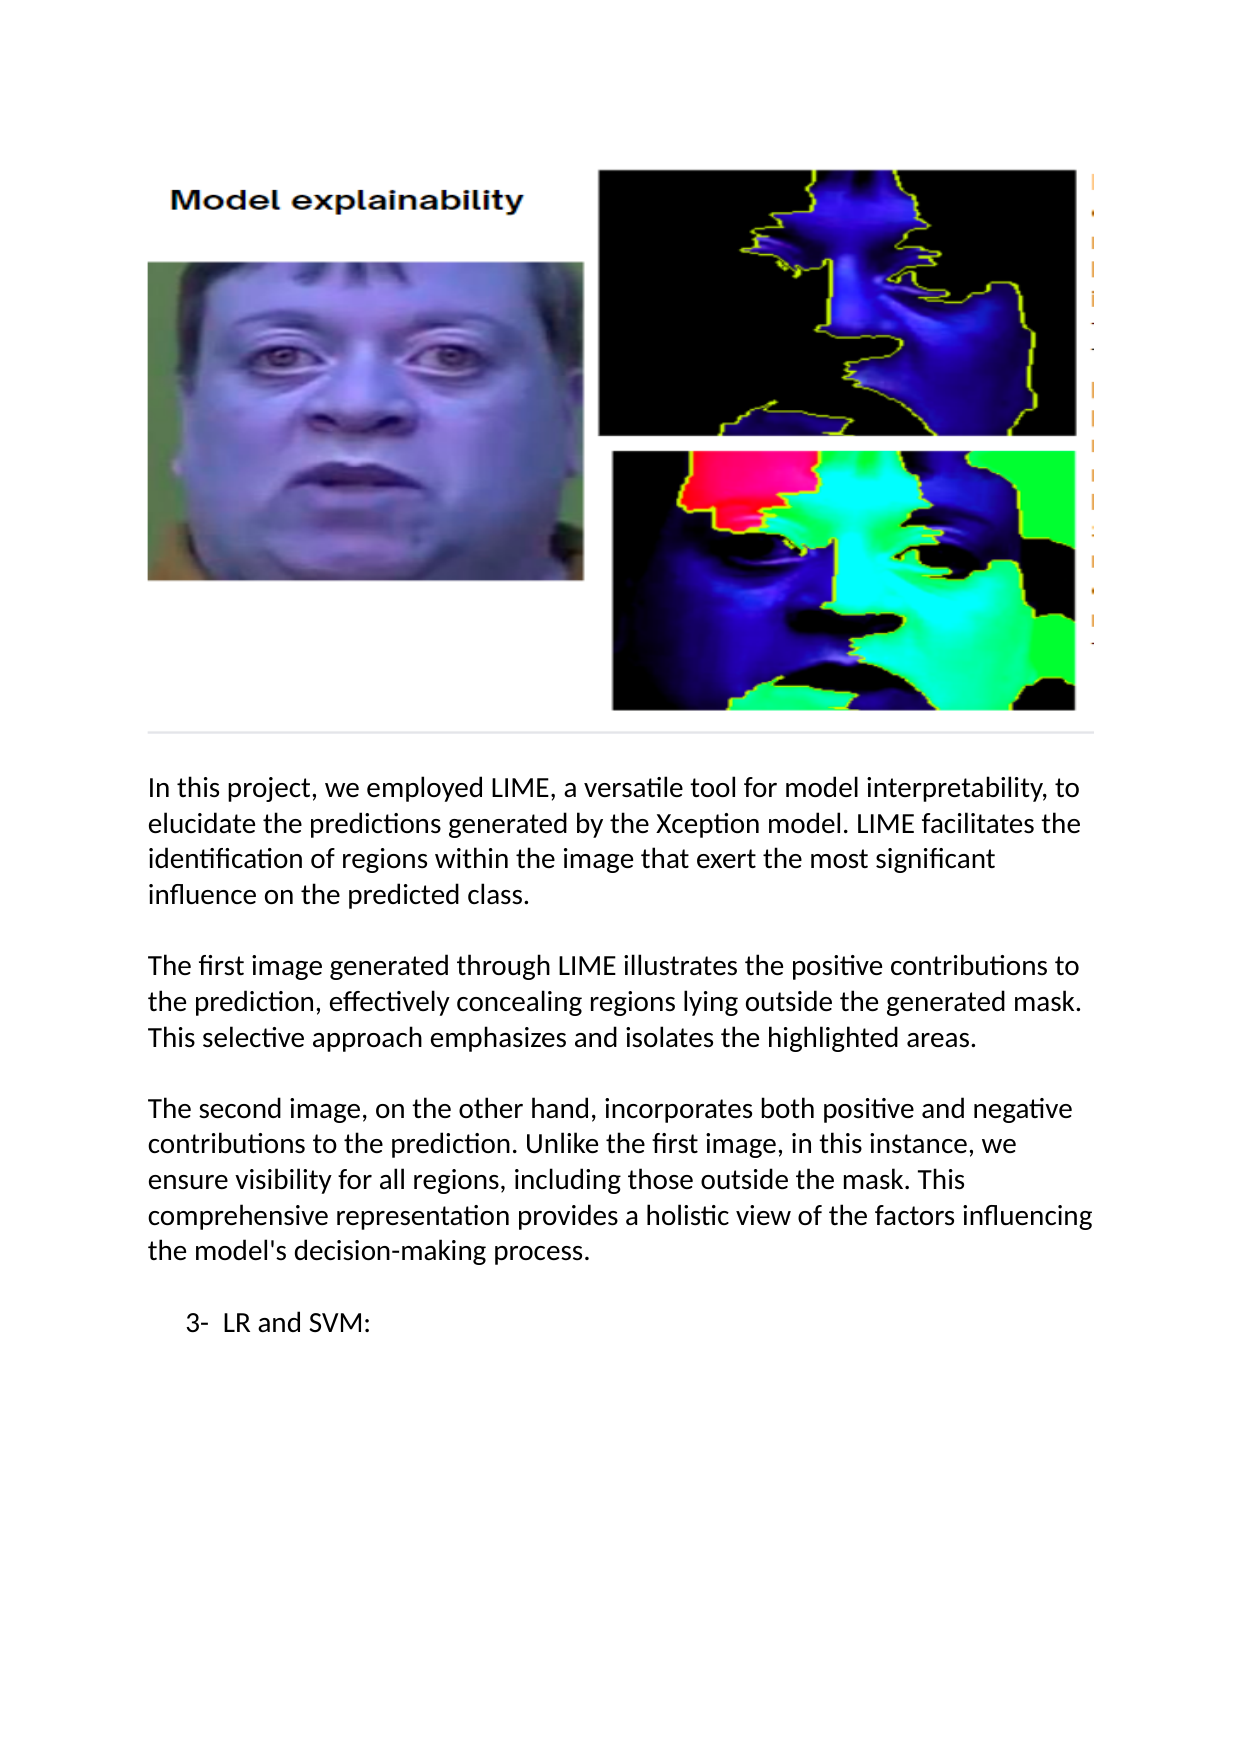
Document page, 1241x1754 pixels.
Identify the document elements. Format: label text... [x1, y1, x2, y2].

text The first image generated through LIME illustrates the positive contributions to the prediction, effectively concealing regions lying outside the generated mask. This selective approach emphasizes and isolates the highlighted areas. [148, 947, 1093, 1054]
text The second image, on the other hand, incorporates both positive and negative contributions to the prediction. Unlike the first image, in this instance, we ensure visibility for all regions, including those outside the mask. This comprehensive representation provides a holistic view of the factors influencing the model's decision-making process. [148, 1090, 1093, 1268]
list LR and SVM: [185, 1304, 1093, 1339]
text In this project, we employed LIME, a versatile tool for model interpretability, to elucidate the predictions generated by the Xception model. LIME facilitates the identification of regions within the image that exert the most significant influence on the predicted class. [148, 769, 1093, 912]
picture [147, 147, 1094, 734]
